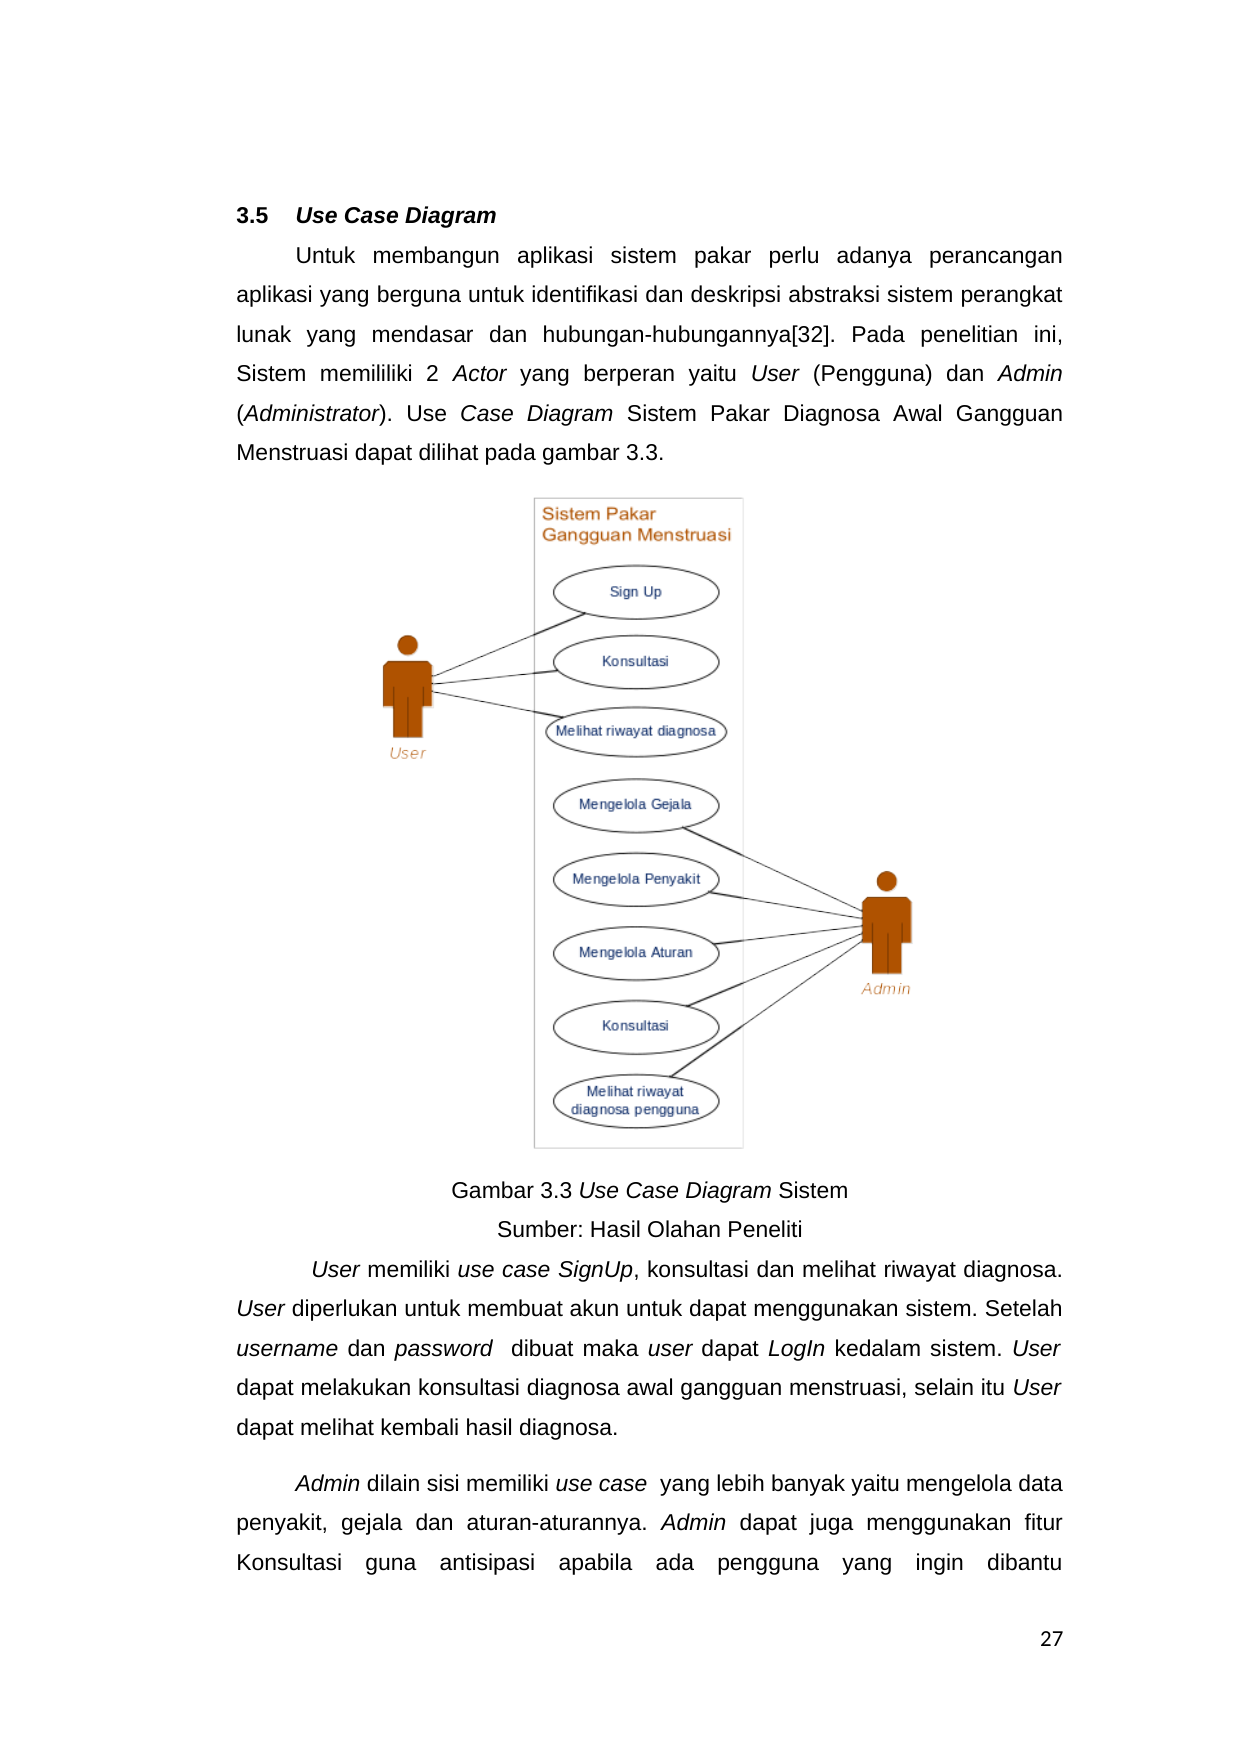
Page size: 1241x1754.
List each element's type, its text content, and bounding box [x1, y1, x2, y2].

text Sumber: Hasil Olahan Peneliti [236, 1216, 1063, 1242]
text User memiliki use case SignUp, konsultasi dan melihat riwayat diagnosa. User diperlukan untuk membuat akun untuk dapat menggunakan sistem. Setelah username dan password dibuat maka user dapat LogIn kedalam sistem. User dapat melakukan konsultasi diagnosa awal gangguan menstruasi, selain itu User dapat melihat kembali hasil diagnosa. [236, 1256, 1063, 1440]
subtitle Use Case Diagram [236, 202, 1063, 228]
text Gambar 3.3 Use Case Diagram Sistem [236, 1177, 1063, 1203]
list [236, 1470, 1063, 1575]
text Untuk membangun aplikasi sistem pakar perlu adanya perancangan aplikasi yang berguna untuk identifikasi dan deskripsi abstraksi sistem perangkat lunak yang mendasar dan hubungan-hubungannya. Pada penelitian ini, Sistem memililiki 2 Actor yang berperan yaitu User (Pengguna) dan Admin (Administrator). Use Case Diagram Sistem Pakar Diagnosa Awal Gangguan Menstruasi dapat dilihat pada gambar 3.3. [236, 242, 1063, 465]
